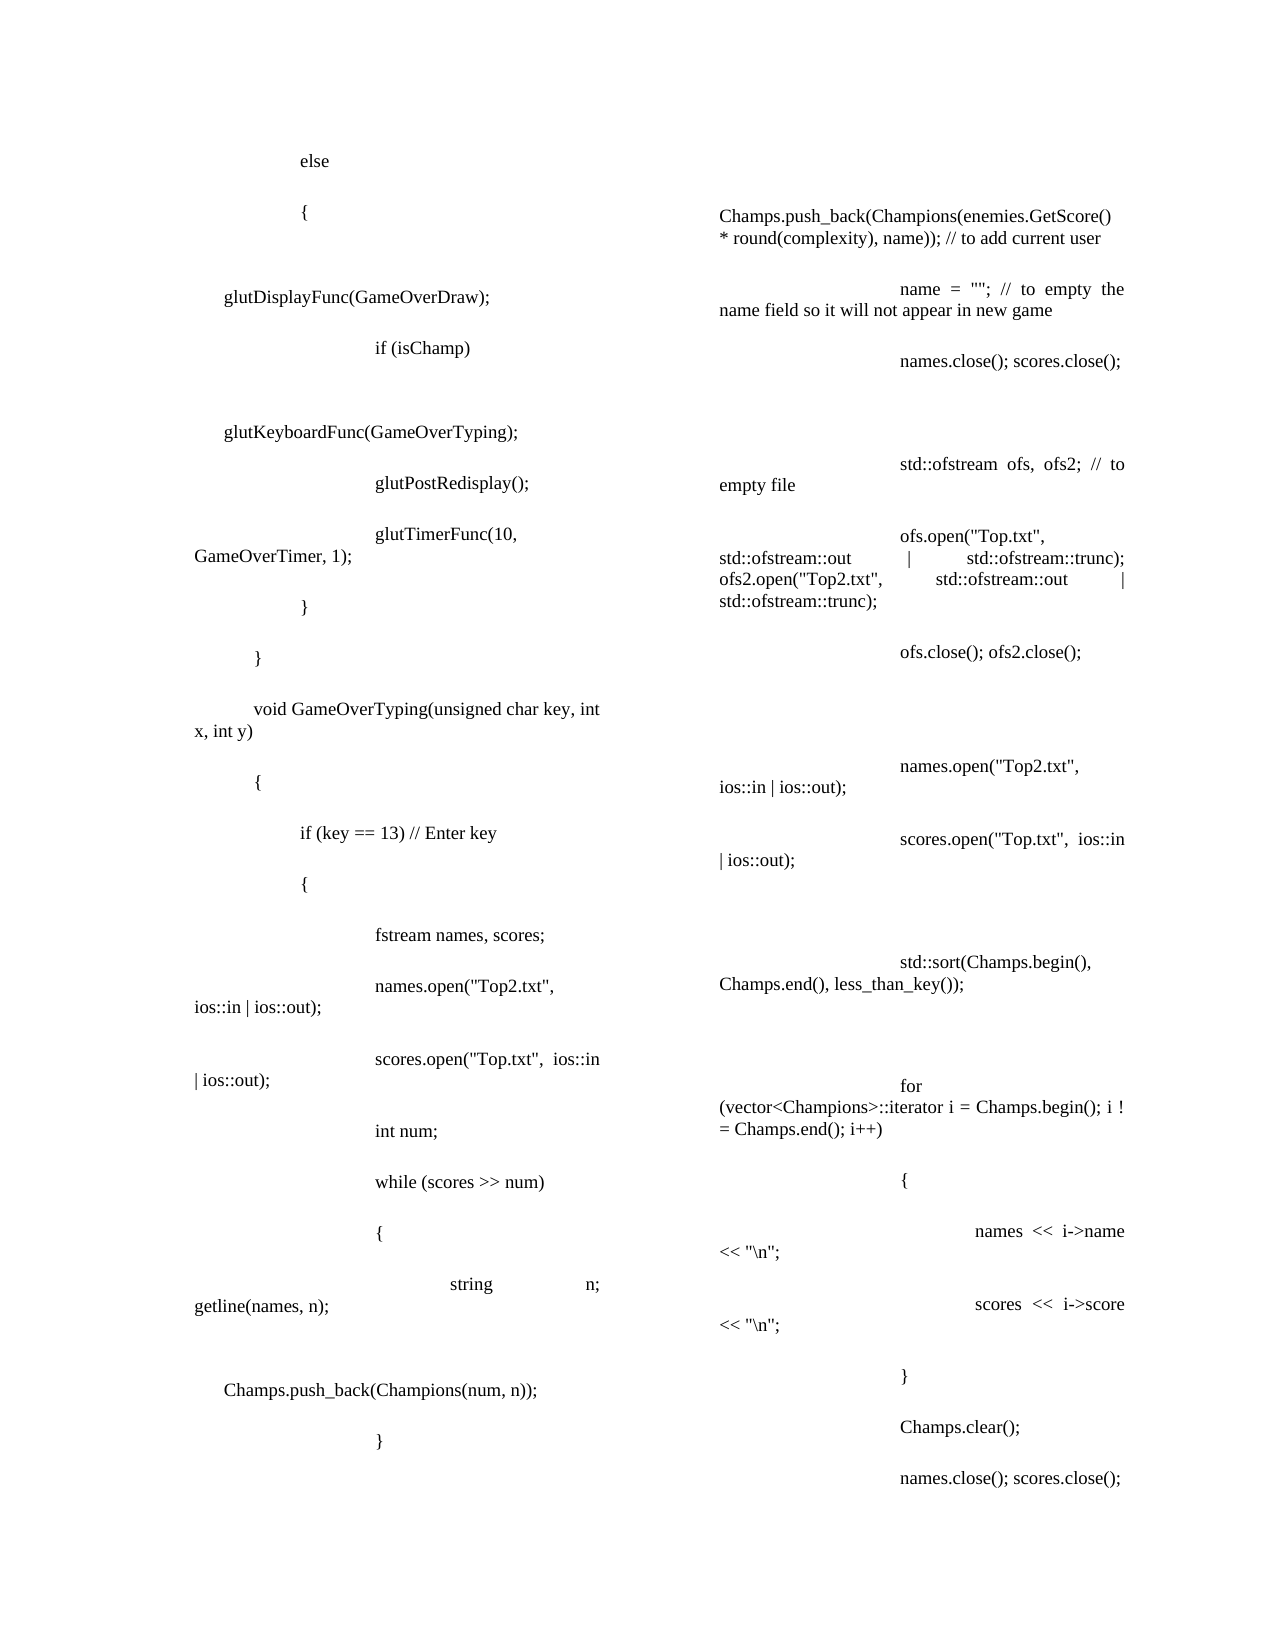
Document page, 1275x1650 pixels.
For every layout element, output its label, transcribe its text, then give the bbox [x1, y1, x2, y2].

text Champs.push_back(Champions(num, n)); [194, 1346, 600, 1401]
text names.close(); scores.close(); [719, 350, 1125, 372]
text { [194, 1222, 600, 1244]
text glutKeyboardFunc(GameOverTyping); [194, 388, 600, 443]
text } [194, 647, 600, 668]
text } [194, 1430, 600, 1452]
text name = ""; // to empty the name field so it will not appear in new game [719, 278, 1125, 321]
text { [719, 1169, 1125, 1190]
text if (isChamp) [194, 337, 600, 358]
text if (key == 13) // Enter key [194, 822, 600, 843]
text names.open("Top2.txt", ios::in | ios::out); [719, 755, 1125, 798]
text else [194, 150, 600, 172]
text std::sort(Champs.begin(), Champs.end(), less_than_key()); [719, 951, 1125, 994]
text { [194, 201, 600, 223]
text Champs.clear(); [719, 1416, 1125, 1438]
text std::ofstream ofs, ofs2; // to empty file [719, 452, 1125, 496]
text { [194, 873, 600, 894]
text names.open("Top2.txt", ios::in | ios::out); [194, 975, 600, 1018]
text ofs.close(); ofs2.close(); [719, 641, 1125, 662]
text } [194, 596, 600, 617]
text Champs.push_back(Champions(enemies.GetScore() * round(complexity), name)); // to add current user [719, 150, 1125, 248]
text void GameOverTyping(unsigned char key, int x, int y) [194, 698, 600, 741]
text int num; [194, 1120, 600, 1142]
text fstream names, scores; [194, 924, 600, 945]
text scores.open("Top.txt", ios::in | ios::out); [719, 827, 1125, 871]
text scores << i->score << "\n"; [719, 1292, 1125, 1336]
text names.close(); scores.close(); [719, 1467, 1125, 1489]
text string n; getline(names, n); [194, 1273, 600, 1316]
text for (vector<Champions>::iterator i = Champs.begin(); i != Champs.end(); i++) [719, 1075, 1125, 1139]
text { [194, 771, 600, 792]
text ofs.open("Top.txt", std::ofstream::out | std::ofstream::trunc); ofs2.open("Top2.txt", std::ofstream::out | std::ofstream::trunc); [719, 525, 1125, 611]
text scores.open("Top.txt", ios::in | ios::out); [194, 1047, 600, 1091]
text names << i->name << "\n"; [719, 1220, 1125, 1263]
text glutDisplayFunc(GameOverDraw); [194, 252, 600, 307]
text glutTimerFunc(10, GameOverTimer, 1); [194, 523, 600, 566]
text while (scores >> num) [194, 1171, 600, 1193]
text } [719, 1365, 1125, 1387]
text glutPostRedisplay(); [194, 472, 600, 494]
